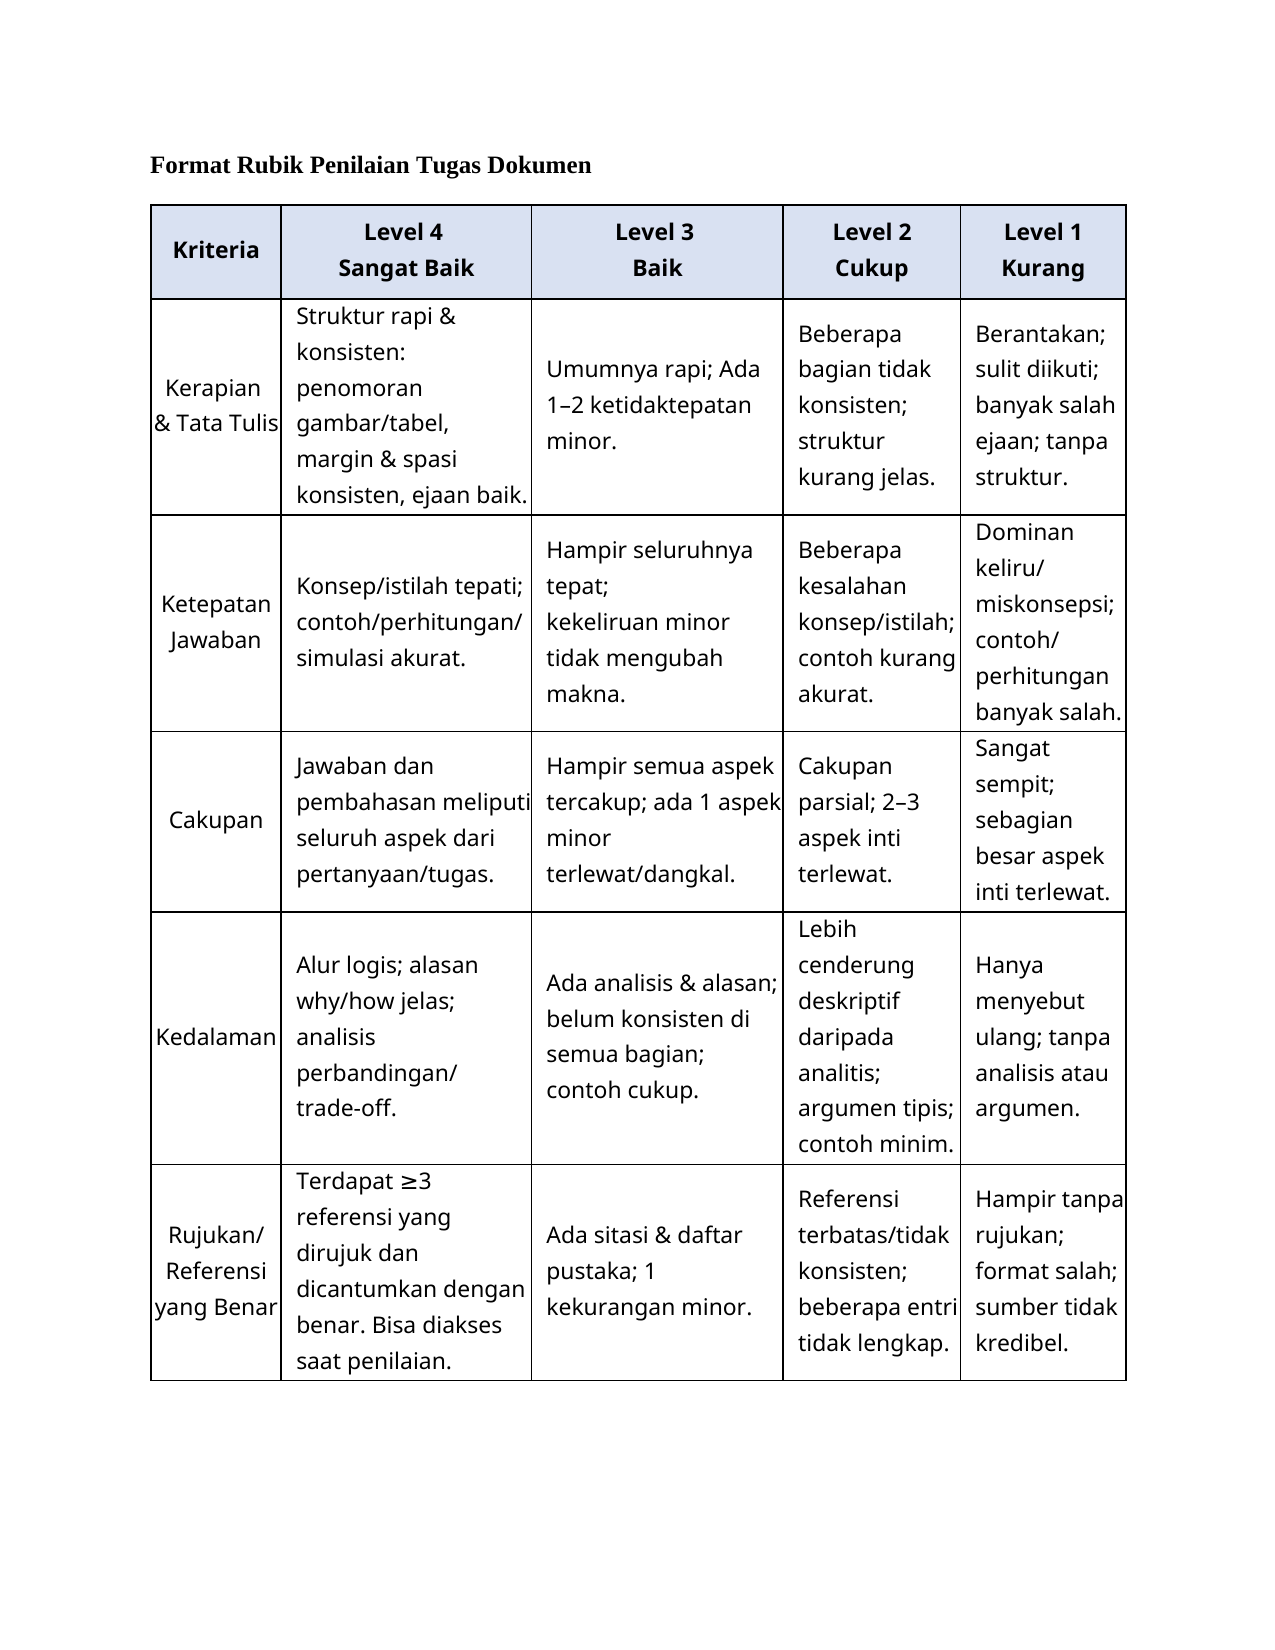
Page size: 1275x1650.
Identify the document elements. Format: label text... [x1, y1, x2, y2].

table_cell Sangat sempit; sebagian besar aspek inti terlewat. [961, 732, 1125, 911]
table_header Level 3 Baik [532, 206, 782, 298]
table_header Kriteria [152, 206, 280, 298]
table_cell Jawaban dan pembahasan meliputi seluruh aspek dari pertanyaan/tugas. [282, 732, 531, 911]
table_cell Beberapa kesalahan konsep/istilah; contoh kurang akurat. [784, 516, 960, 731]
table_cell Konsep/istilah tepati; contoh/perhitungan/ simulasi akurat. [282, 516, 531, 731]
table_cell Berantakan; sulit diikuti; banyak salah ejaan; tanpa struktur. [961, 300, 1125, 514]
table_cell Ada analisis & alasan; belum konsisten di semua bagian; contoh cukup. [532, 913, 782, 1163]
table_cell Cakupan [152, 732, 280, 911]
table_header Level 2 Cukup [784, 206, 960, 298]
table_cell Rujukan/ Referensi yang Benar [152, 1165, 280, 1380]
table_cell Kerapian & Tata Tulis [152, 300, 280, 514]
table_cell Cakupan parsial; 2–3 aspek inti terlewat. [784, 732, 960, 911]
text Format Rubik Penilaian Tugas Dokumen [150, 150, 1125, 179]
table_cell Ketepatan Jawaban [152, 516, 280, 731]
table_cell Umumnya rapi; Ada 1–2 ketidaktepatan minor. [532, 300, 782, 514]
table_cell Terdapat ≥3 referensi yang dirujuk dan dicantumkan dengan benar. Bisa diakses saat penilaian. [282, 1165, 531, 1380]
table_cell Lebih cenderung deskriptif daripada analitis; argumen tipis; contoh minim. [784, 913, 960, 1163]
table_cell Kedalaman [152, 913, 280, 1163]
table_cell Hampir tanpa rujukan; format salah; sumber tidak kredibel. [961, 1165, 1125, 1380]
table_cell Alur logis; alasan why/how jelas; analisis perbandingan/ trade-off. [282, 913, 531, 1163]
table_cell Beberapa bagian tidak konsisten; struktur kurang jelas. [784, 300, 960, 514]
table_cell Hampir semua aspek tercakup; ada 1 aspek minor terlewat/dangkal. [532, 732, 782, 911]
table_cell Hanya menyebut ulang; tanpa analisis atau argumen. [961, 913, 1125, 1163]
table_cell Ada sitasi & daftar pustaka; 1 kekurangan minor. [532, 1165, 782, 1380]
table_header Level 4 Sangat Baik [282, 206, 531, 298]
table_header Level 1 Kurang [961, 206, 1125, 298]
table_cell Hampir seluruhnya tepat; kekeliruan minor tidak mengubah makna. [532, 516, 782, 731]
table_cell Struktur rapi & konsisten: penomoran gambar/tabel, margin & spasi konsisten, ejaan baik. [282, 300, 531, 514]
table_cell Referensi terbatas/tidak konsisten; beberapa entri tidak lengkap. [784, 1165, 960, 1380]
table_cell Dominan keliru/ miskonsepsi; contoh/ perhitungan banyak salah. [961, 516, 1125, 731]
